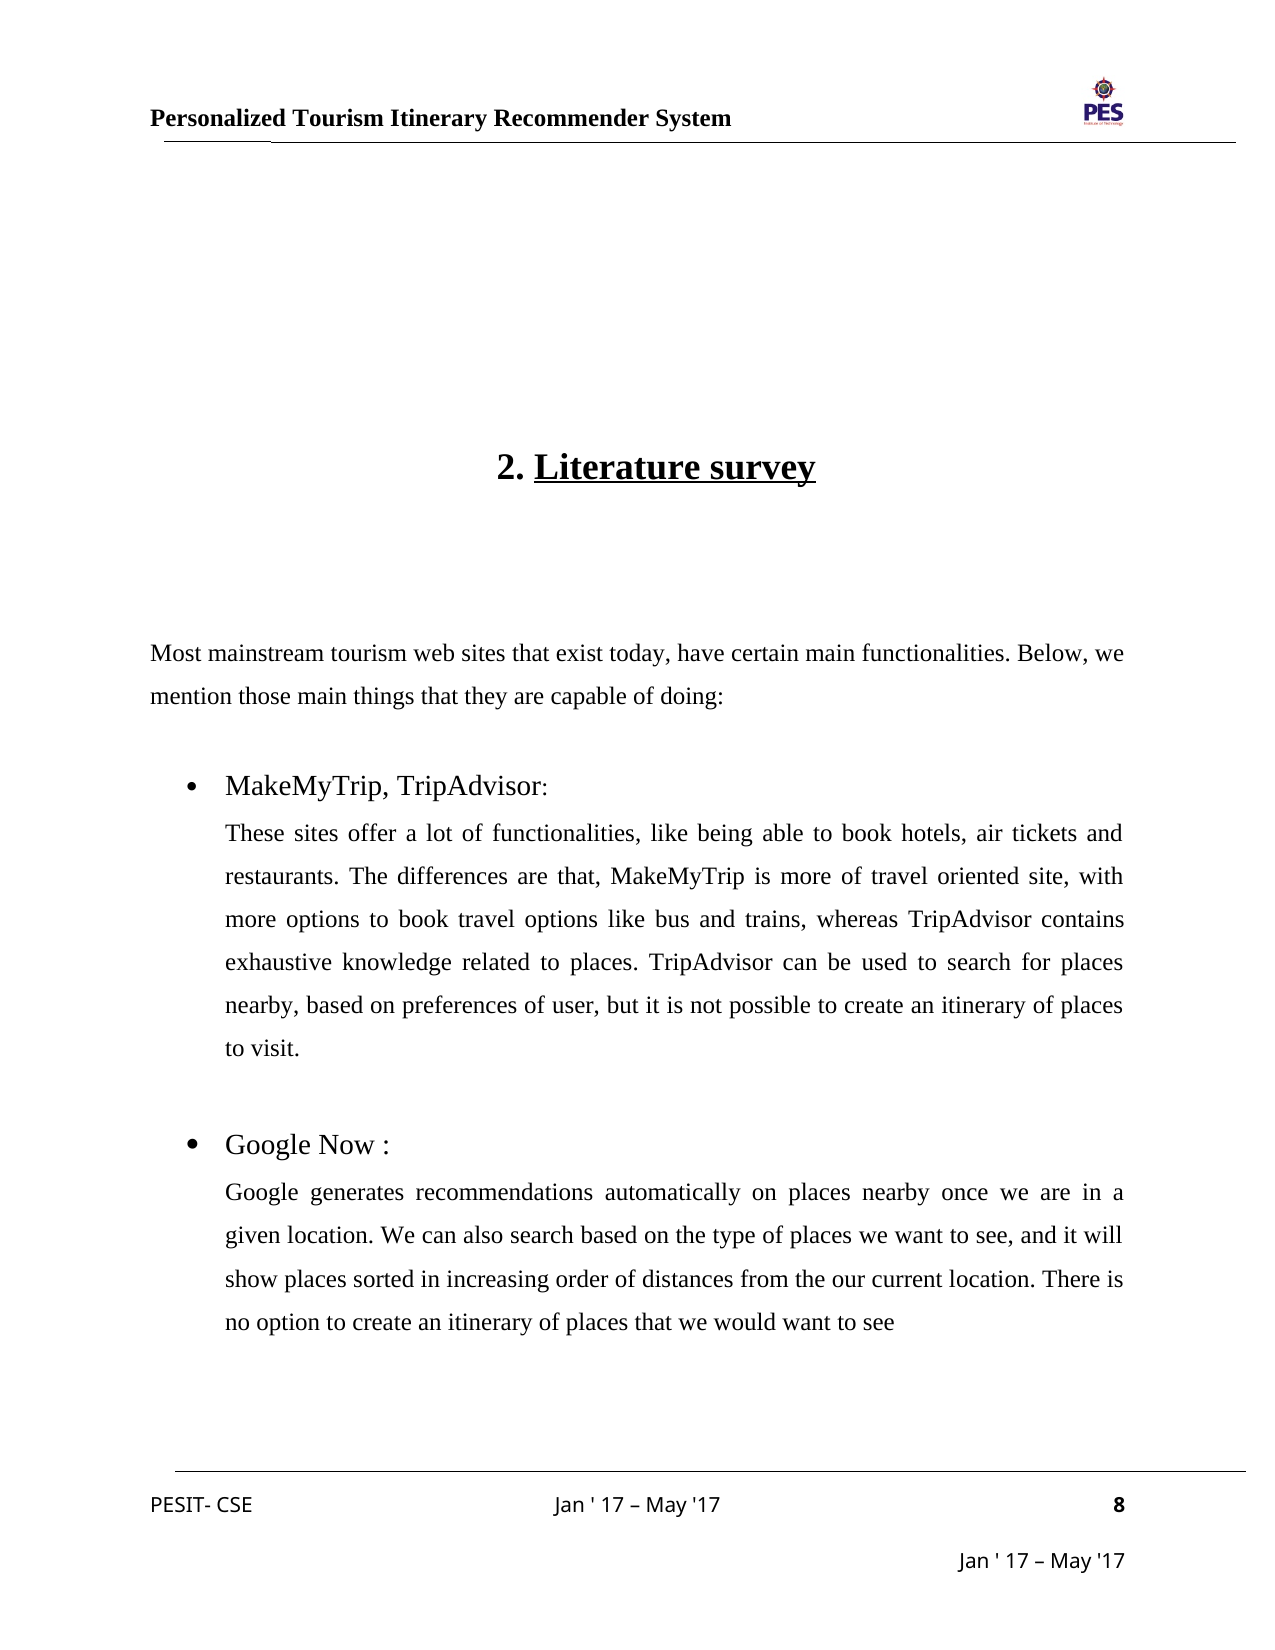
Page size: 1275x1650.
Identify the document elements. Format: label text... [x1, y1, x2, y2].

list Google Now : [187, 1127, 1125, 1161]
picture [1081, 75, 1125, 127]
list Literature survey [187, 444, 1125, 487]
list MakeMyTrip, TripAdvisor: [187, 768, 1125, 801]
text These sites offer a lot of functionalities, like being able to book hotels, air tickets and restaurants. The differences are that, MakeMyTrip is more of travel oriented site, with more options to book travel options like bus and trains, whereas TripAdvisor contains exhaustive knowledge related to places. TripAdvisor can be used to search for places nearby, based on preferences of user, but it is not possible to create an itinerary of places to visit. [225, 818, 1125, 1062]
text Google generates recommendations automatically on places nearby once we are in a given location. We can also search based on the type of places we want to see, and it will show places sorted in increasing order of distances from the our current location. There is no option to create an itinerary of places that we would want to see [225, 1177, 1125, 1336]
text Most mainstream tourism web sites that exist today, have certain main functionalities. Below, we mention those main things that they are capable of doing: [150, 638, 1125, 710]
